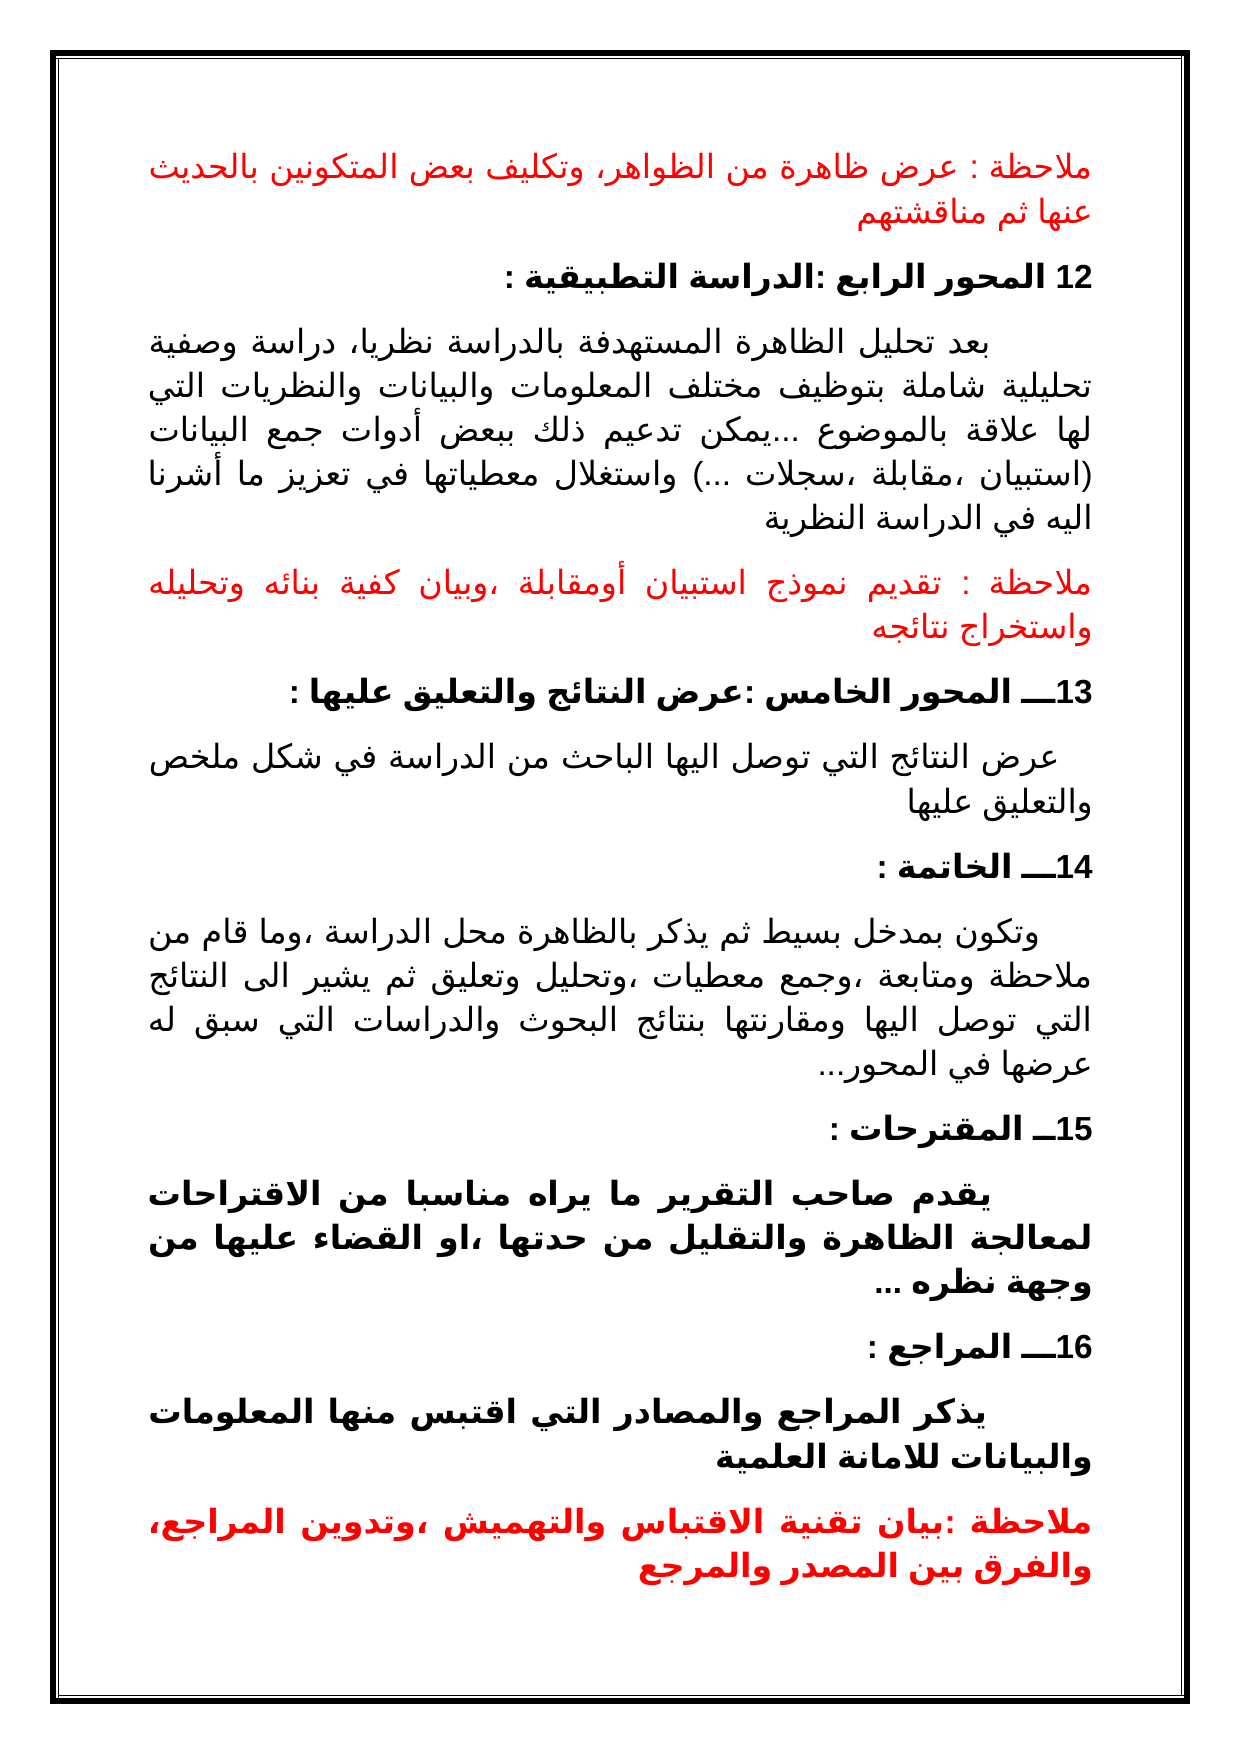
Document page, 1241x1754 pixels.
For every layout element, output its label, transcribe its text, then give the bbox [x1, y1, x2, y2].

text يذكر المراجع والمصادر التي اقتبس منها المعلومات والبيانات للامانة العلمية [147, 1392, 1093, 1475]
text يقدم صاحب التقرير ما يراه مناسبا من الاقتراحات لمعالجة الظاهرة والتقليل من حدتها ،او القضاء عليها من وجهة نظره ... [147, 1174, 1093, 1301]
text ملاحظة : تقديم نموذج استبيان أومقابلة ،وبيان كفية بنائه وتحليله واستخراج نتائجه [147, 563, 1093, 646]
text 15ــ المقترحات : [147, 1109, 1093, 1148]
text 16ـــ المراجع : [147, 1327, 1093, 1366]
text 13ـــ المحور الخامس :عرض النتائج والتعليق عليها : [147, 672, 1093, 711]
text عرض النتائج التي توصل اليها الباحث من الدراسة في شكل ملخص والتعليق عليها [147, 737, 1093, 820]
text ملاحظة : عرض ظاهرة من الظواهر، وتكليف بعض المتكونين بالحديث عنها ثم مناقشتهم [147, 147, 1093, 230]
text 12 المحور الرابع :الدراسة التطبيقية : [147, 257, 1093, 295]
text وتكون بمدخل بسيط ثم يذكر بالظاهرة محل الدراسة ،وما قام من ملاحظة ومتابعة ،وجمع معطيات ،وتحليل وتعليق ثم يشير الى النتائج التي توصل اليها ومقارنتها بنتائج البحوث والدراسات التي سبق له عرضها في المحور... [147, 912, 1093, 1083]
text بعد تحليل الظاهرة المستهدفة بالدراسة نظريا، دراسة وصفية تحليلية شاملة بتوظيف مختلف المعلومات والبيانات والنظريات التي لها علاقة بالموضوع ...يمكن تدعيم ذلك ببعض أدوات جمع البيانات (استبيان ،مقابلة ،سجلات ...) واستغلال معطياتها في تعزيز ما أشرنا اليه في الدراسة النظرية [147, 322, 1093, 537]
text 14ـــ الخاتمة : [147, 847, 1093, 885]
text ملاحظة :بيان تقنية الاقتباس والتهميش ،وتدوين المراجع، والفرق بين المصدر والمرجع [147, 1502, 1093, 1584]
